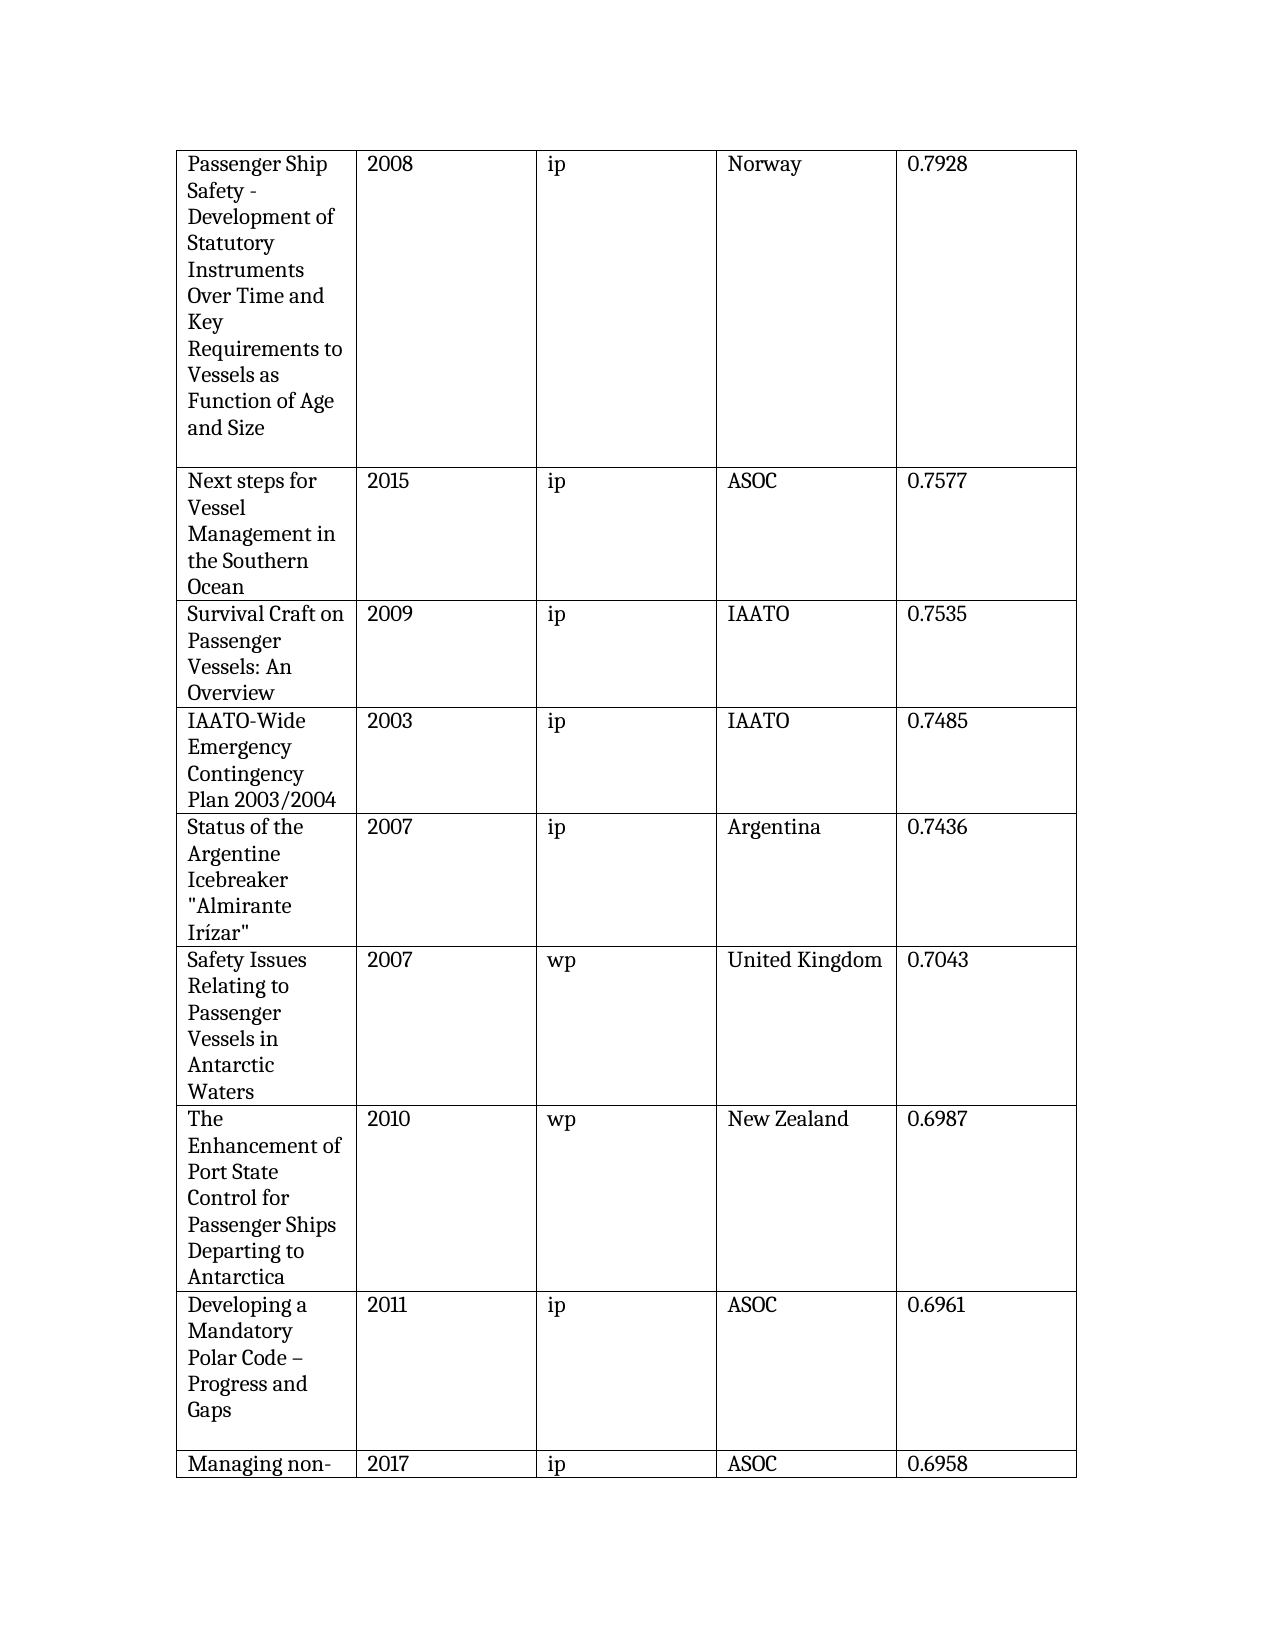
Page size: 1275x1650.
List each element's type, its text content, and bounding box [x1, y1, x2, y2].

table_cell 0.7577 [897, 468, 1076, 600]
table_cell Survival Craft on Passenger Vessels: An Overview [177, 601, 356, 707]
table_cell wp [537, 947, 716, 1105]
table_cell ip [537, 1292, 716, 1450]
table_cell 0.6958 [897, 1451, 1076, 1477]
table_cell Norway [717, 151, 896, 467]
table_cell Safety Issues Relating to Passenger Vessels in Antarctic Waters [177, 947, 356, 1105]
table_cell ip [537, 468, 716, 600]
table_cell Next steps for Vessel Management in the Southern Ocean [177, 468, 356, 600]
table_cell ip [537, 814, 716, 946]
table_cell 2008 [357, 151, 536, 467]
table_cell New Zealand [717, 1106, 896, 1291]
table_cell 2017 [357, 1451, 536, 1477]
table_cell ip [537, 1451, 716, 1477]
table_cell 2007 [357, 947, 536, 1105]
table_cell ASOC [717, 1451, 896, 1477]
table_cell IAATO [717, 601, 896, 707]
table_cell ip [537, 151, 716, 467]
table_cell Status of the Argentine Icebreaker "Almirante Irízar" [177, 814, 356, 946]
table_cell 0.7436 [897, 814, 1076, 946]
table_cell 0.7485 [897, 708, 1076, 813]
table_cell ip [537, 708, 716, 813]
table_cell 2010 [357, 1106, 536, 1291]
table_cell ip [537, 601, 716, 707]
table_cell 2007 [357, 814, 536, 946]
table_cell 0.6961 [897, 1292, 1076, 1450]
table_cell Argentina [717, 814, 896, 946]
table_cell 2003 [357, 708, 536, 813]
table_cell ASOC [717, 468, 896, 600]
table_cell ASOC [717, 1292, 896, 1450]
table_cell The Enhancement of Port State Control for Passenger Ships Departing to Antarctica [177, 1106, 356, 1291]
table_cell IAATO-Wide Emergency Contingency Plan 2003/2004 [177, 708, 356, 813]
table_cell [177, 1451, 356, 1477]
table_cell 0.7535 [897, 601, 1076, 707]
table_cell 0.7043 [897, 947, 1076, 1105]
table_cell 0.6987 [897, 1106, 1076, 1291]
table_cell Developing a Mandatory Polar Code – Progress and Gaps [177, 1292, 356, 1450]
table_cell wp [537, 1106, 716, 1291]
table_cell Passenger Ship Safety - Development of Statutory Instruments Over Time and Key Requirements to Vessels as Function of Age and Size [177, 151, 356, 467]
table_cell 0.7928 [897, 151, 1076, 467]
table_cell 2015 [357, 468, 536, 600]
table_cell 2009 [357, 601, 536, 707]
table_cell United Kingdom [717, 947, 896, 1105]
table_cell IAATO [717, 708, 896, 813]
table_cell 2011 [357, 1292, 536, 1450]
